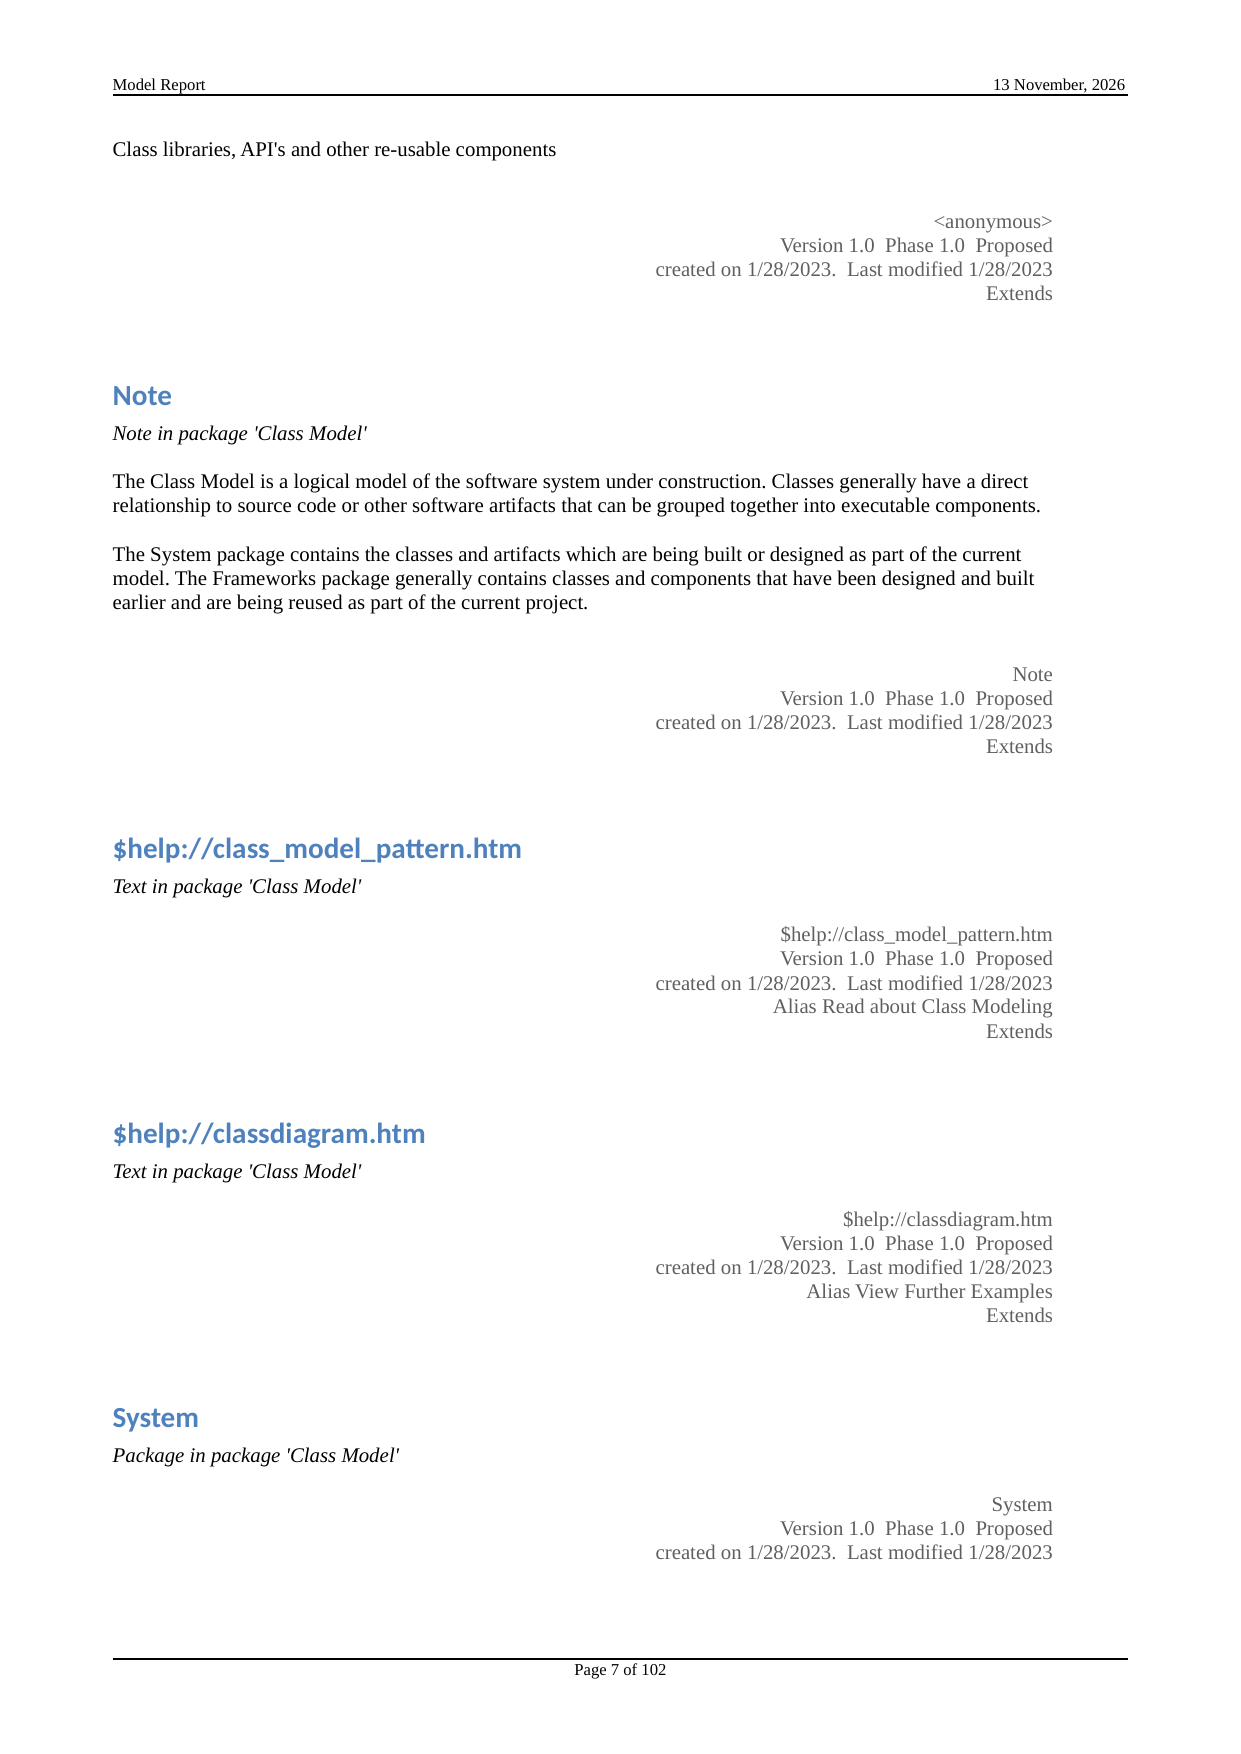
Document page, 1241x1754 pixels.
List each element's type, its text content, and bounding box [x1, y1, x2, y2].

list Version 1.0 Phase 1.0 Proposed [112, 1516, 1053, 1539]
list $help://classdiagram.htm [112, 1207, 1053, 1231]
subtitle $help://classdiagram.htm [112, 1115, 1128, 1150]
list $help://class_model_pattern.htm [112, 922, 1053, 946]
list Class libraries, API's and other re-usable components [112, 137, 1053, 161]
list Extends [112, 734, 1053, 758]
subtitle $help://class_model_pattern.htm [112, 830, 1128, 866]
list <anonymous> [112, 209, 1053, 233]
list Extends [112, 281, 1053, 305]
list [112, 257, 1053, 281]
list Version 1.0 Phase 1.0 Proposed [112, 946, 1053, 970]
list Extends [112, 1303, 1053, 1327]
list Note [112, 662, 1053, 686]
list System [112, 1491, 1053, 1516]
list Text in package 'Class Model' [112, 1159, 1053, 1183]
list Note in package 'Class Model' [112, 421, 1053, 445]
list Alias View Further Examples [112, 1279, 1053, 1303]
list created on 1/28/2023. Last modified 1/28/2023 [112, 710, 1053, 734]
list The System package contains the classes and artifacts which are being built or designed as part of the current model. The Frameworks package generally contains classes and components that have been designed and built earlier and are being reused as part of the current project. [112, 541, 1053, 614]
list Extends [112, 1018, 1053, 1043]
list Text in package 'Class Model' [112, 874, 1053, 898]
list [112, 1539, 1053, 1564]
list Version 1.0 Phase 1.0 Proposed [112, 686, 1053, 710]
list The Class Model is a logical model of the software system under construction. Classes generally have a direct relationship to source code or other software artifacts that can be grouped together into executable components. [112, 469, 1053, 517]
subtitle Note [112, 377, 1128, 413]
subtitle System [112, 1399, 1128, 1435]
list Package in package 'Class Model' [112, 1443, 1053, 1467]
list Version 1.0 Phase 1.0 Proposed [112, 233, 1053, 257]
list Version 1.0 Phase 1.0 Proposed [112, 1231, 1053, 1255]
list Alias Read about Class Modeling [112, 994, 1053, 1018]
list created on 1/28/2023. Last modified 1/28/2023 [112, 970, 1053, 994]
list created on 1/28/2023. Last modified 1/28/2023 [112, 1255, 1053, 1279]
